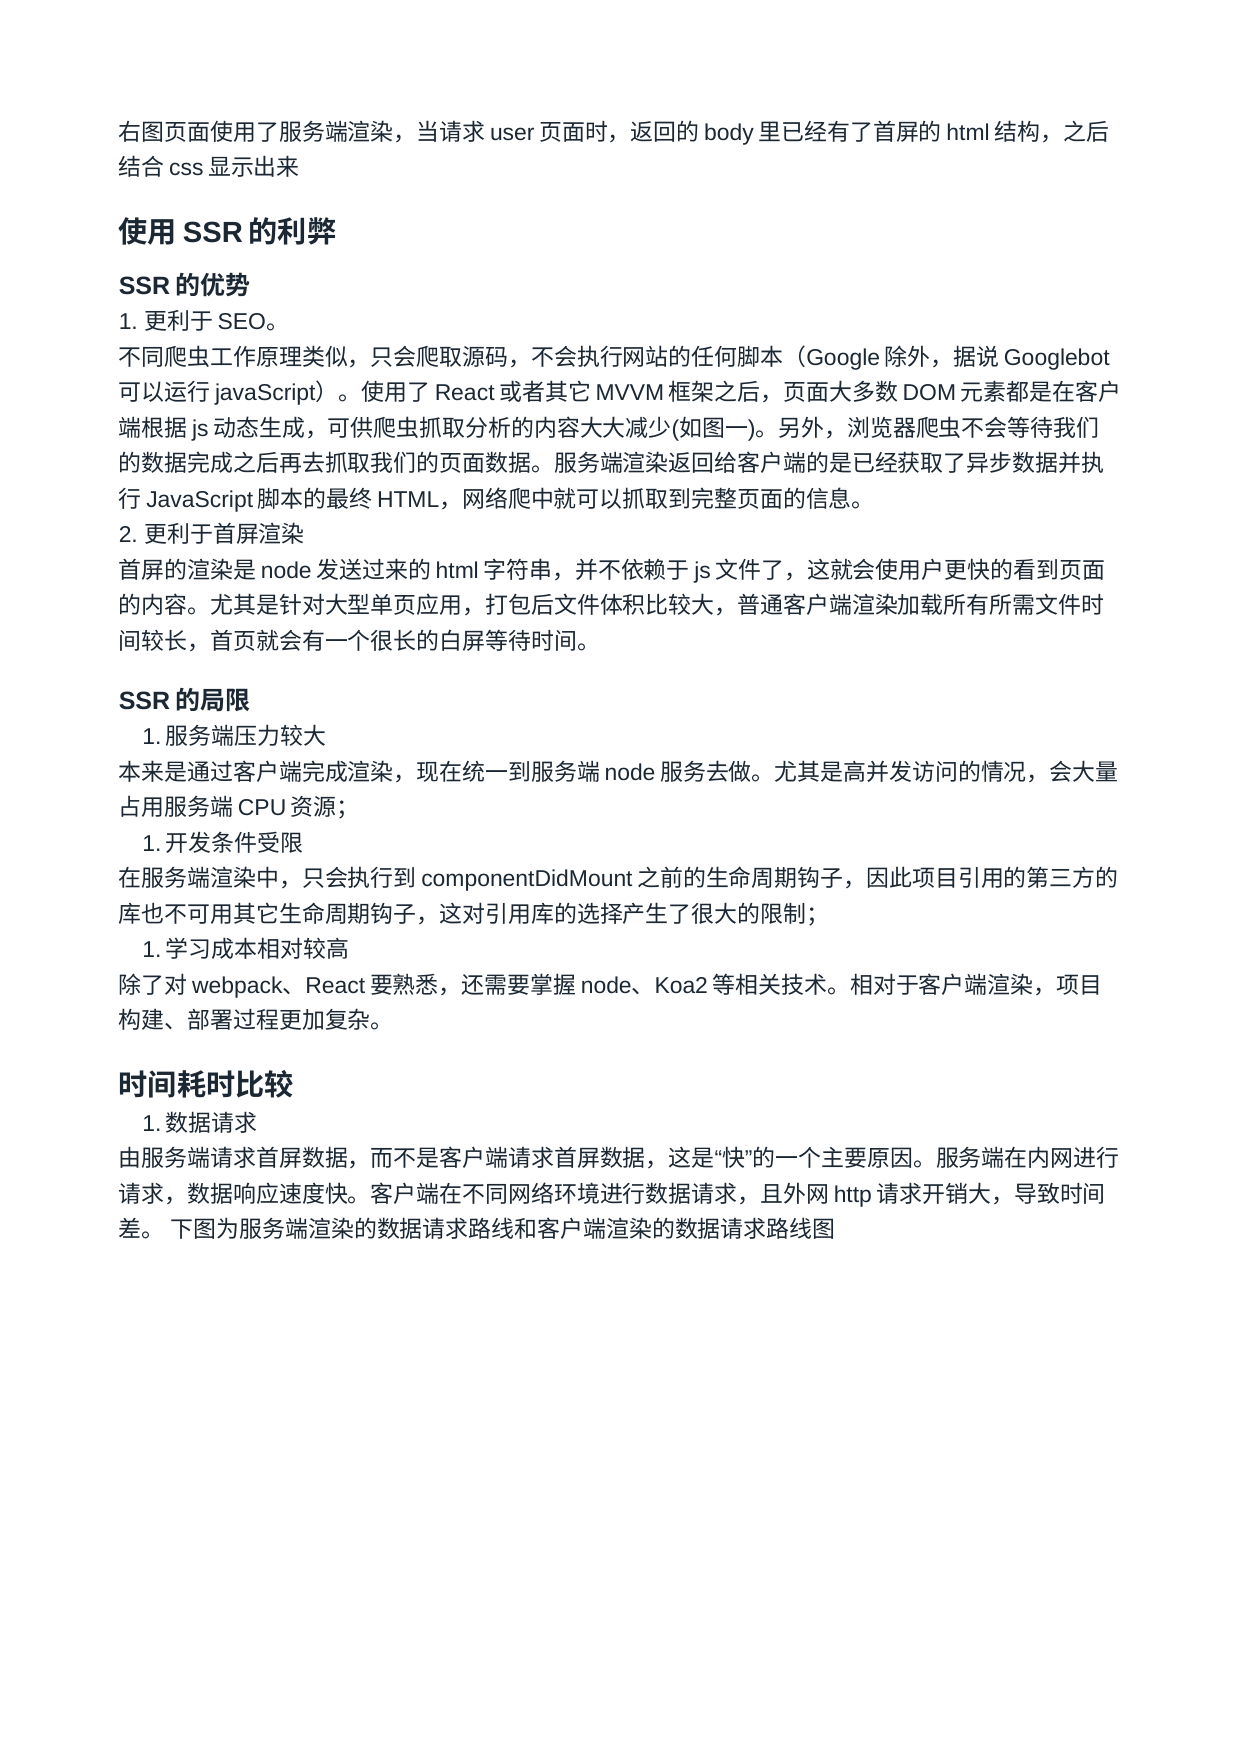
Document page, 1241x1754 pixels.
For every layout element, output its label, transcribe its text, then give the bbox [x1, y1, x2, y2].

text 本来是通过客户端完成渲染，现在统一到服务端node服务去做。尤其是高并发访问的情况，会大量占用服务端CPU资源； [118, 759, 1122, 821]
text 除了对webpack、React要熟悉，还需要掌握node、Koa2等相关技术。相对于客户端渲染，项目构建、部署过程更加复杂。 [118, 972, 1122, 1034]
subtitle SSR的局限 [118, 686, 1122, 715]
list 数据请求 [142, 1110, 1122, 1136]
text 不同爬虫工作原理类似，只会爬取源码，不会执行网站的任何脚本（Google除外，据说Googlebot可以运行javaScript）。使用了React或者其它MVVM框架之后，页面大多数DOM元素都是在客户端根据js动态生成，可供爬虫抓取分析的内容大大减少(如图一)。另外，浏览器爬虫不会等待我们的数据完成之后再去抓取我们的页面数据。服务端渲染返回给客户端的是已经获取了异步数据并执行JavaScript脚本的最终HTML，网络爬中就可以抓取到完整页面的信息。 [118, 344, 1122, 512]
text 右图页面使用了服务端渲染，当请求user页面时，返回的body里已经有了首屏的html结构，之后结合css显示出来 [118, 118, 1122, 180]
list 开发条件受限 [142, 830, 1122, 856]
subtitle 时间耗时比较 [118, 1068, 1122, 1102]
subtitle 使用SSR的利弊 [118, 214, 1122, 248]
text 由服务端请求首屏数据，而不是客户端请求首屏数据，这是“快”的一个主要原因。服务端在内网进行请求，数据响应速度快。客户端在不同网络环境进行数据请求，且外网http请求开销大，导致时间差。 下图为服务端渲染的数据请求路线和客户端渲染的数据请求路线图 [118, 1145, 1122, 1243]
text 2. 更利于首屏渲染 [118, 521, 1122, 548]
text 在服务端渲染中，只会执行到componentDidMount之前的生命周期钩子，因此项目引用的第三方的库也不可用其它生命周期钩子，这对引用库的选择产生了很大的限制； [118, 865, 1122, 927]
list 学习成本相对较高 [142, 936, 1122, 963]
list 服务端压力较大 [142, 723, 1122, 750]
subtitle SSR的优势 [118, 271, 1122, 300]
text 首屏的渲染是node发送过来的html字符串，并不依赖于js文件了，这就会使用户更快的看到页面的内容。尤其是针对大型单页应用，打包后文件体积比较大，普通客户端渲染加载所有所需文件时间较长，首页就会有一个很长的白屏等待时间。 [118, 557, 1122, 654]
text 1. 更利于SEO。 [118, 308, 1122, 334]
